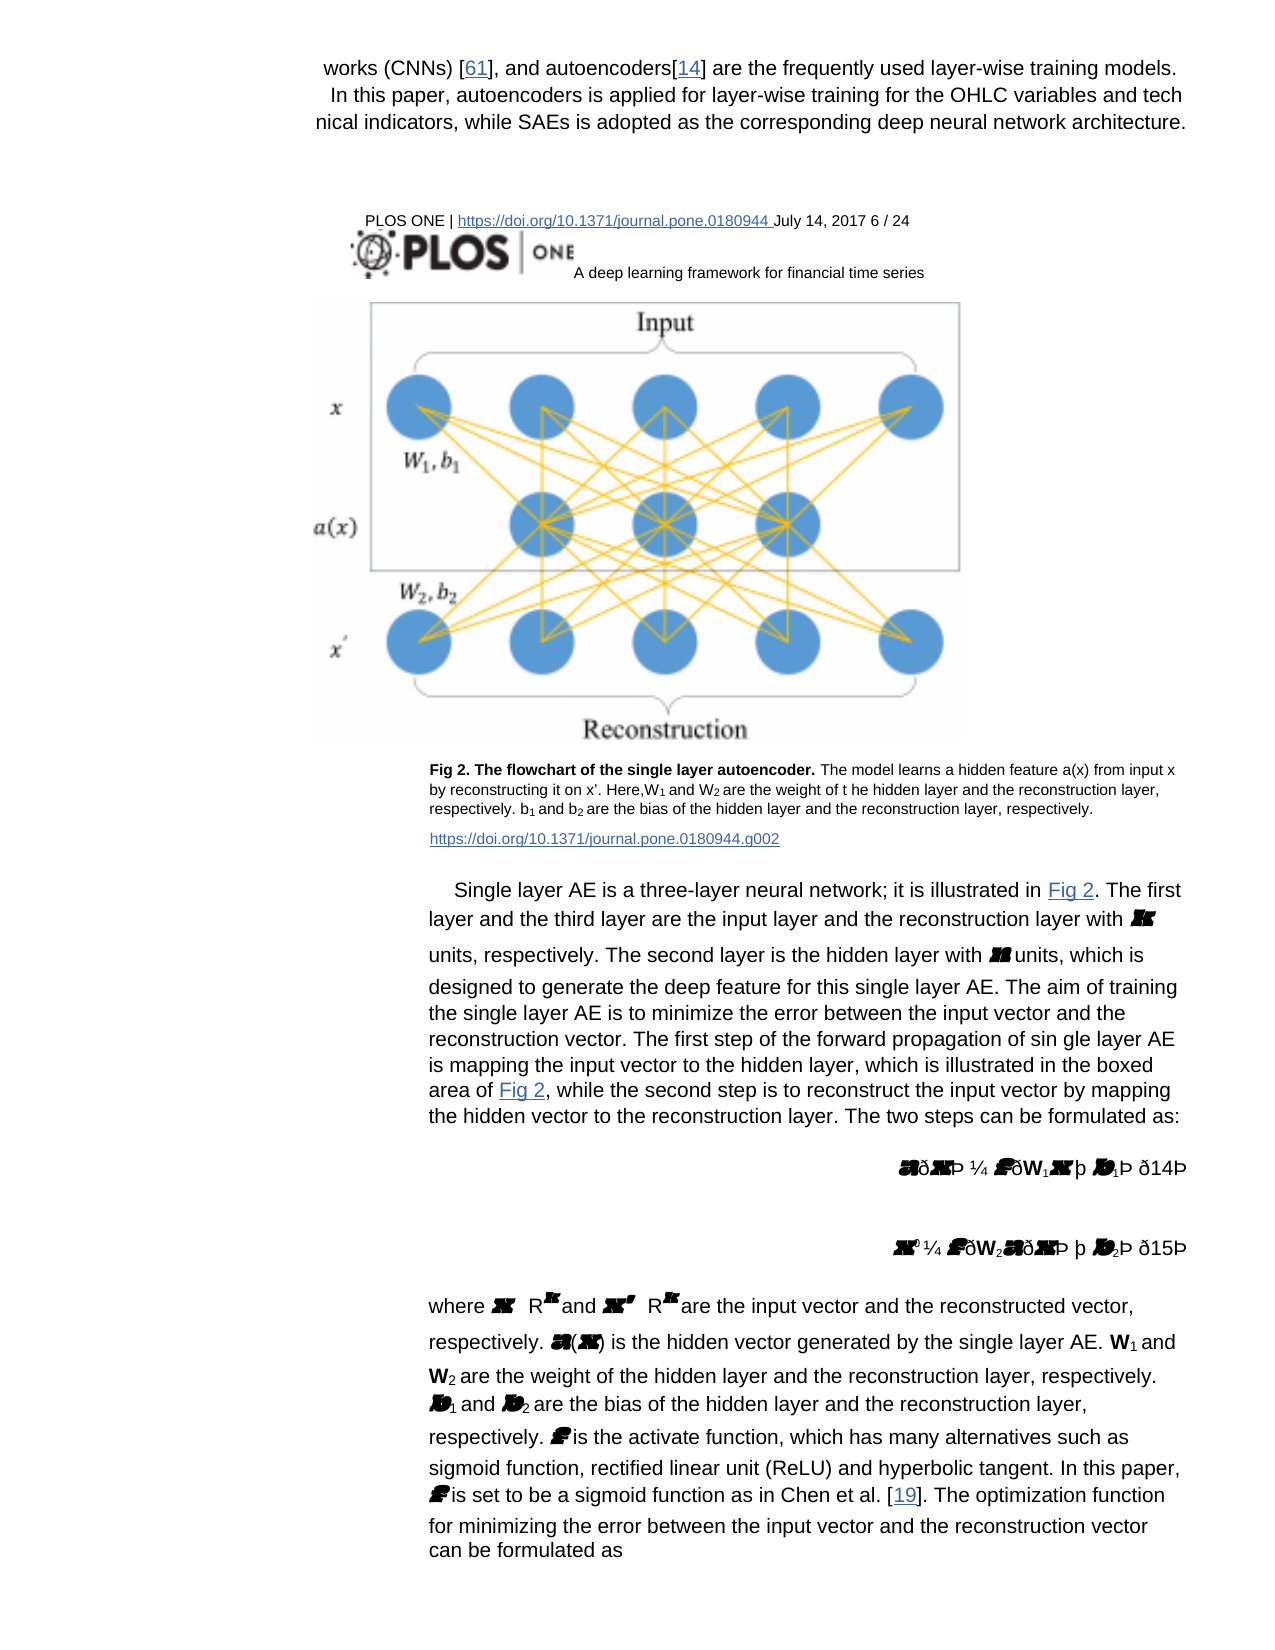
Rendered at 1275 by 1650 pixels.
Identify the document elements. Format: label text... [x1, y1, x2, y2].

text works (CNNs) [61], and autoencoders[14] are the frequently used layer-wise training models. [75, 56, 1177, 80]
text Single layer AE is a three-layer neural network; it is illustrated in Fig 2. The first layer and the third layer are the input layer and the reconstruction layer with k units, respectively. The second layer is the hidden layer with n units, which is designed to generate the deep feature for this single layer AE. The aim of training the single layer AE is to minimize the error between the input vector and the reconstruction vector. The first step of the forward propagation of sin gle layer AE is mapping the input vector to the hidden layer, which is illustrated in the boxed area of Fig 2, while the second step is to reconstruct the input vector by mapping the hidden vector to the reconstruction layer. The two steps can be formulated as: [428, 878, 1188, 1128]
text PLOS ONE | https://doi.org/10.1371/journal.pone.0180944 July 14, 2017 6 / 24 [75, 211, 1200, 229]
picture [312, 302, 963, 742]
picture [350, 229, 574, 279]
text https://doi.org/10.1371/journal.pone.0180944.g002 [429, 830, 1200, 848]
text aðxÞ ¼ fðW1x þ b1Þ ð14Þ [75, 1153, 1187, 1186]
text where x Rk and x' Rk are the input vector and the reconstructed vector, respectively. a(x) is the hidden vector generated by the single layer AE. W1 and W2 are the weight of the hidden layer and the reconstruction layer, respectively. b1 and b2 are the bias of the hidden layer and the reconstruction layer, respectively. f is the activate function, which has many alternatives such as sigmoid function, rectified linear unit (ReLU) and hyperbolic tangent. In this paper, f is set to be a sigmoid function as in Chen et al. [19]. The optimization function for minimizing the error between the input vector and the reconstruction vector can be formulated as [428, 1288, 1186, 1562]
text x0 ¼ fðW2aðxÞ þ b2Þ ð15Þ [75, 1233, 1187, 1266]
text nical indicators, while SAEs is adopted as the corresponding deep neural network architecture. [75, 110, 1187, 134]
text Fig 2. The flowchart of the single layer autoencoder. The model learns a hidden feature a(x) from input x by reconstructing it on x’. Here,W1 and W2 are the weight of t he hidden layer and the reconstruction layer, respectively. b1 and b2 are the bias of the hidden layer and the reconstruction layer, respectively. [429, 763, 1177, 818]
text In this paper, autoencoders is applied for layer-wise training for the OHLC variables and tech [75, 83, 1183, 107]
